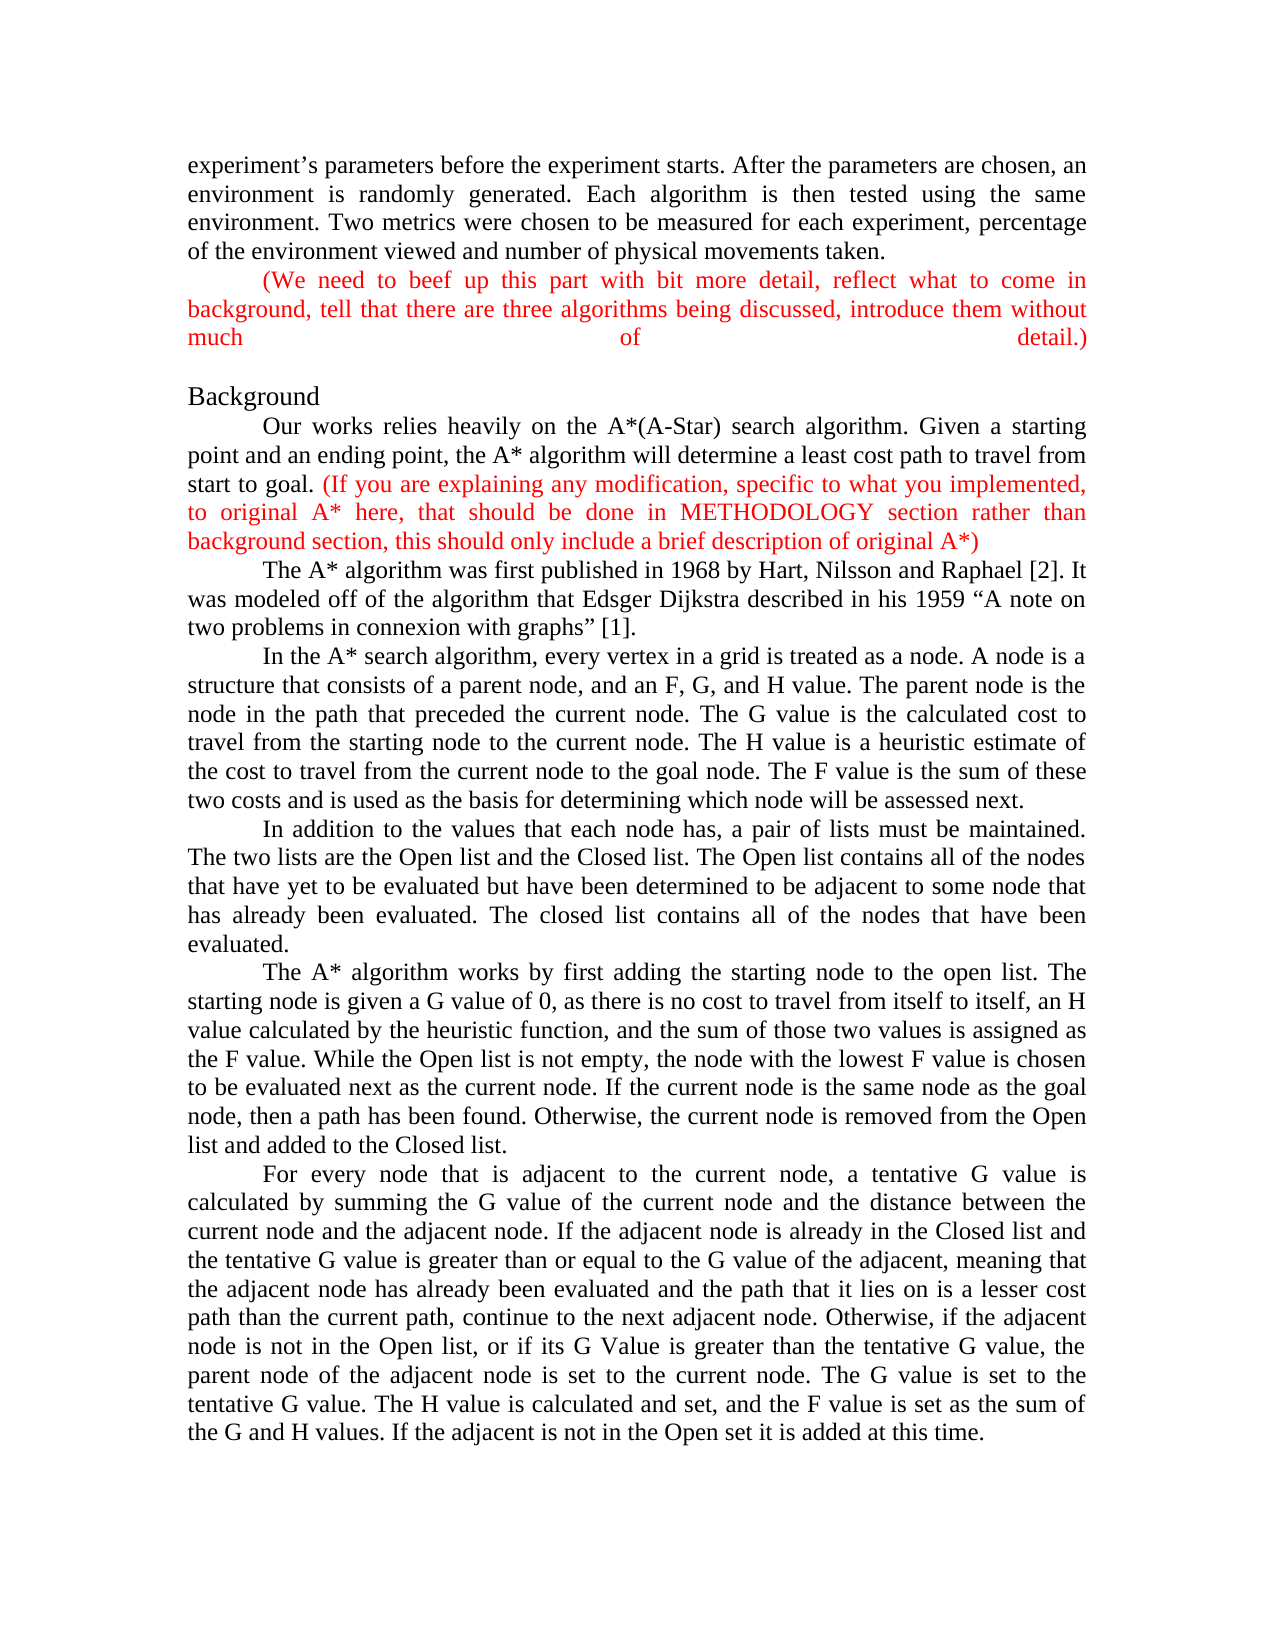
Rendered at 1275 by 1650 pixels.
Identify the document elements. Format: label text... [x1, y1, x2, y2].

text Our works relies heavily on the A*(A-Star) search algorithm. Given a starting point and an ending point, the A* algorithm will determine a least cost path to travel from start to goal. (If you are explaining any modification, specific to what you implemented, to original A* here, that should be done in METHODOLOGY section rather than background section, this should only include a brief description of original A*) [187, 411, 1087, 555]
text For every node that is adjacent to the current node, a tentative G value is calculated by summing the G value of the current node and the distance between the current node and the adjacent node. If the adjacent node is already in the Closed list and the tentative G value is greater than or equal to the G value of the adjacent, meaning that the adjacent node has already been evaluated and the path that it lies on is a lesser cost path than the current path, continue to the next adjacent node. Otherwise, if the adjacent node is not in the Open list, or if its G Value is greater than the tentative G value, the parent node of the adjacent node is set to the current node. The G value is set to the tentative G value. The H value is calculated and set, and the F value is set as the sum of the G and H values. If the adjacent is not in the Open set it is added at this time. [187, 1159, 1087, 1446]
text Background [187, 380, 1087, 411]
text In the A* search algorithm, every vertex in a grid is treated as a node. A node is a structure that consists of a parent node, and an F, G, and H value. The parent node is the node in the path that preceded the current node. The G value is the calculated cost to travel from the starting node to the current node. The H value is a heuristic estimate of the cost to travel from the current node to the goal node. The F value is the sum of these two costs and is used as the basis for determining which node will be assessed next. [187, 641, 1087, 814]
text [187, 150, 1087, 265]
text The A* algorithm was first published in 1968 by Hart, Nilsson and Raphael [2]. It was modeled off of the algorithm that Edsger Dijkstra described in his 1959 “A note on two problems in connexion with graphs” [1]. [187, 555, 1087, 641]
text (We need to beef up this part with bit more detail, reflect what to come in background, tell that there are three algorithms being discussed, introduce them without much of detail.) [187, 265, 1087, 380]
text In addition to the values that each node has, a pair of lists must be maintained. The two lists are the Open list and the Closed list. The Open list contains all of the nodes that have yet to be evaluated but have been determined to be adjacent to some node that has already been evaluated. The closed list contains all of the nodes that have been evaluated. [187, 814, 1087, 957]
text The A* algorithm works by first adding the starting node to the open list. The starting node is given a G value of 0, as there is no cost to travel from itself to itself, an H value calculated by the heuristic function, and the sum of those two values is assigned as the F value. While the Open list is not empty, the node with the lowest F value is chosen to be evaluated next as the current node. If the current node is the same node as the goal node, then a path has been found. Otherwise, the current node is removed from the Open list and added to the Closed list. [187, 957, 1087, 1159]
